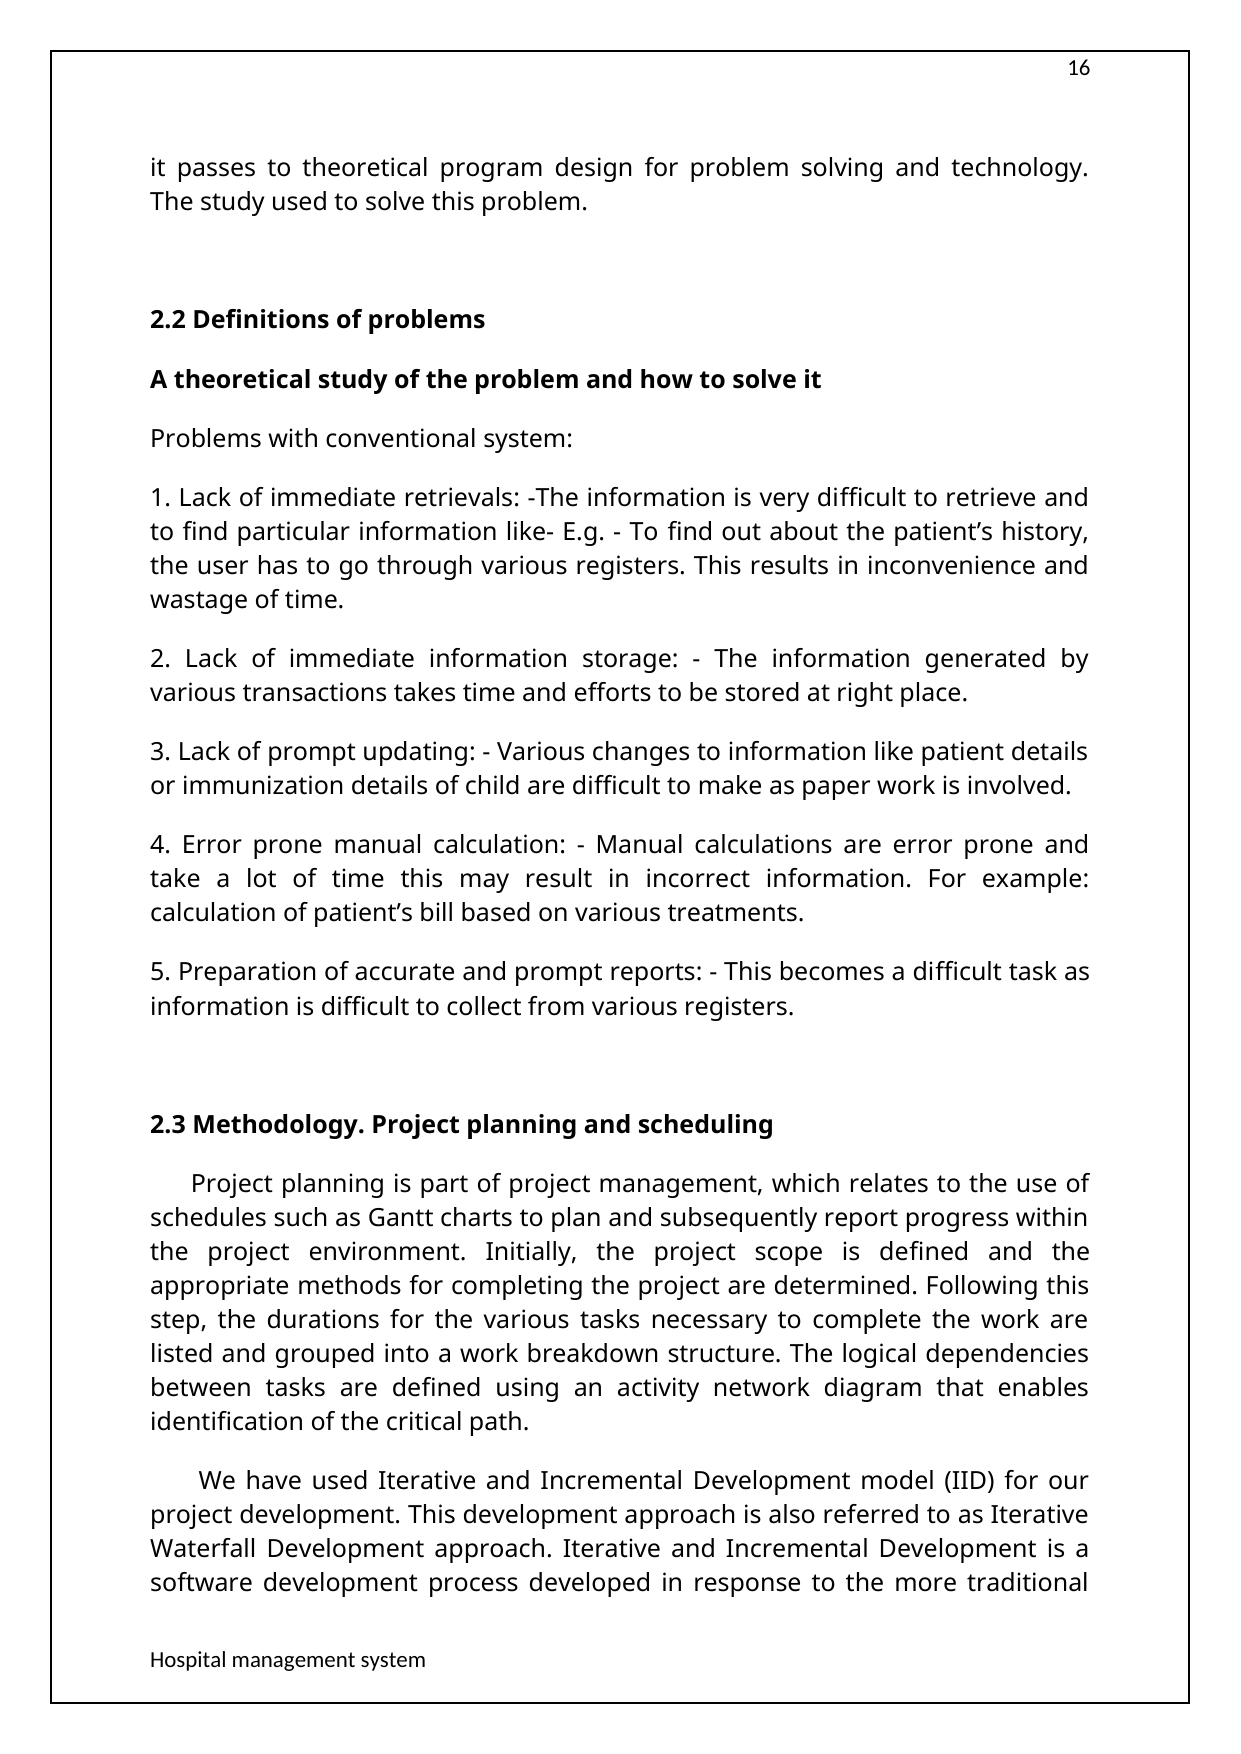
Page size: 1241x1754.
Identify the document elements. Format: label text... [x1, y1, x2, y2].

text 3. Lack of prompt updating: - Various changes to information like patient details or immunization details of child are difficult to make as paper work is involved. [150, 734, 1090, 802]
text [150, 1463, 1090, 1599]
text Project planning is part of project management, which relates to the use of schedules such as Gantt charts to plan and subsequently report progress within the project environment. Initially, the project scope is defined and the appropriate methods for completing the project are determined. Following this step, the durations for the various tasks necessary to complete the work are listed and grouped into a work breakdown structure. The logical dependencies between tasks are defined using an activity network diagram that enables identification of the critical path. [150, 1165, 1090, 1438]
text 5. Preparation of accurate and prompt reports: - This becomes a difficult task as information is difficult to collect from various registers. [150, 954, 1090, 1022]
text 1. Lack of immediate retrievals: -The information is very difficult to retrieve and to find particular information like- E.g. - To find out about the patient’s history, the user has to go through various registers. This results in inconvenience and wastage of time. [150, 479, 1090, 616]
text 4. Error prone manual calculation: - Manual calculations are error prone and take a lot of time this may result in incorrect information. For example: calculation of patient’s bill based on various treatments. [150, 827, 1090, 929]
text 2.3 Methodology. Project planning and scheduling [150, 1106, 1090, 1140]
text A theoretical study of the problem and how to solve it [150, 361, 1090, 395]
text Problems with conventional system: [150, 420, 1090, 454]
text 2. Lack of immediate information storage: - The information generated by various transactions takes time and efforts to be stored at right place. [150, 641, 1090, 709]
text 2.2 Definitions of problems [150, 302, 1090, 336]
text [150, 150, 1090, 218]
